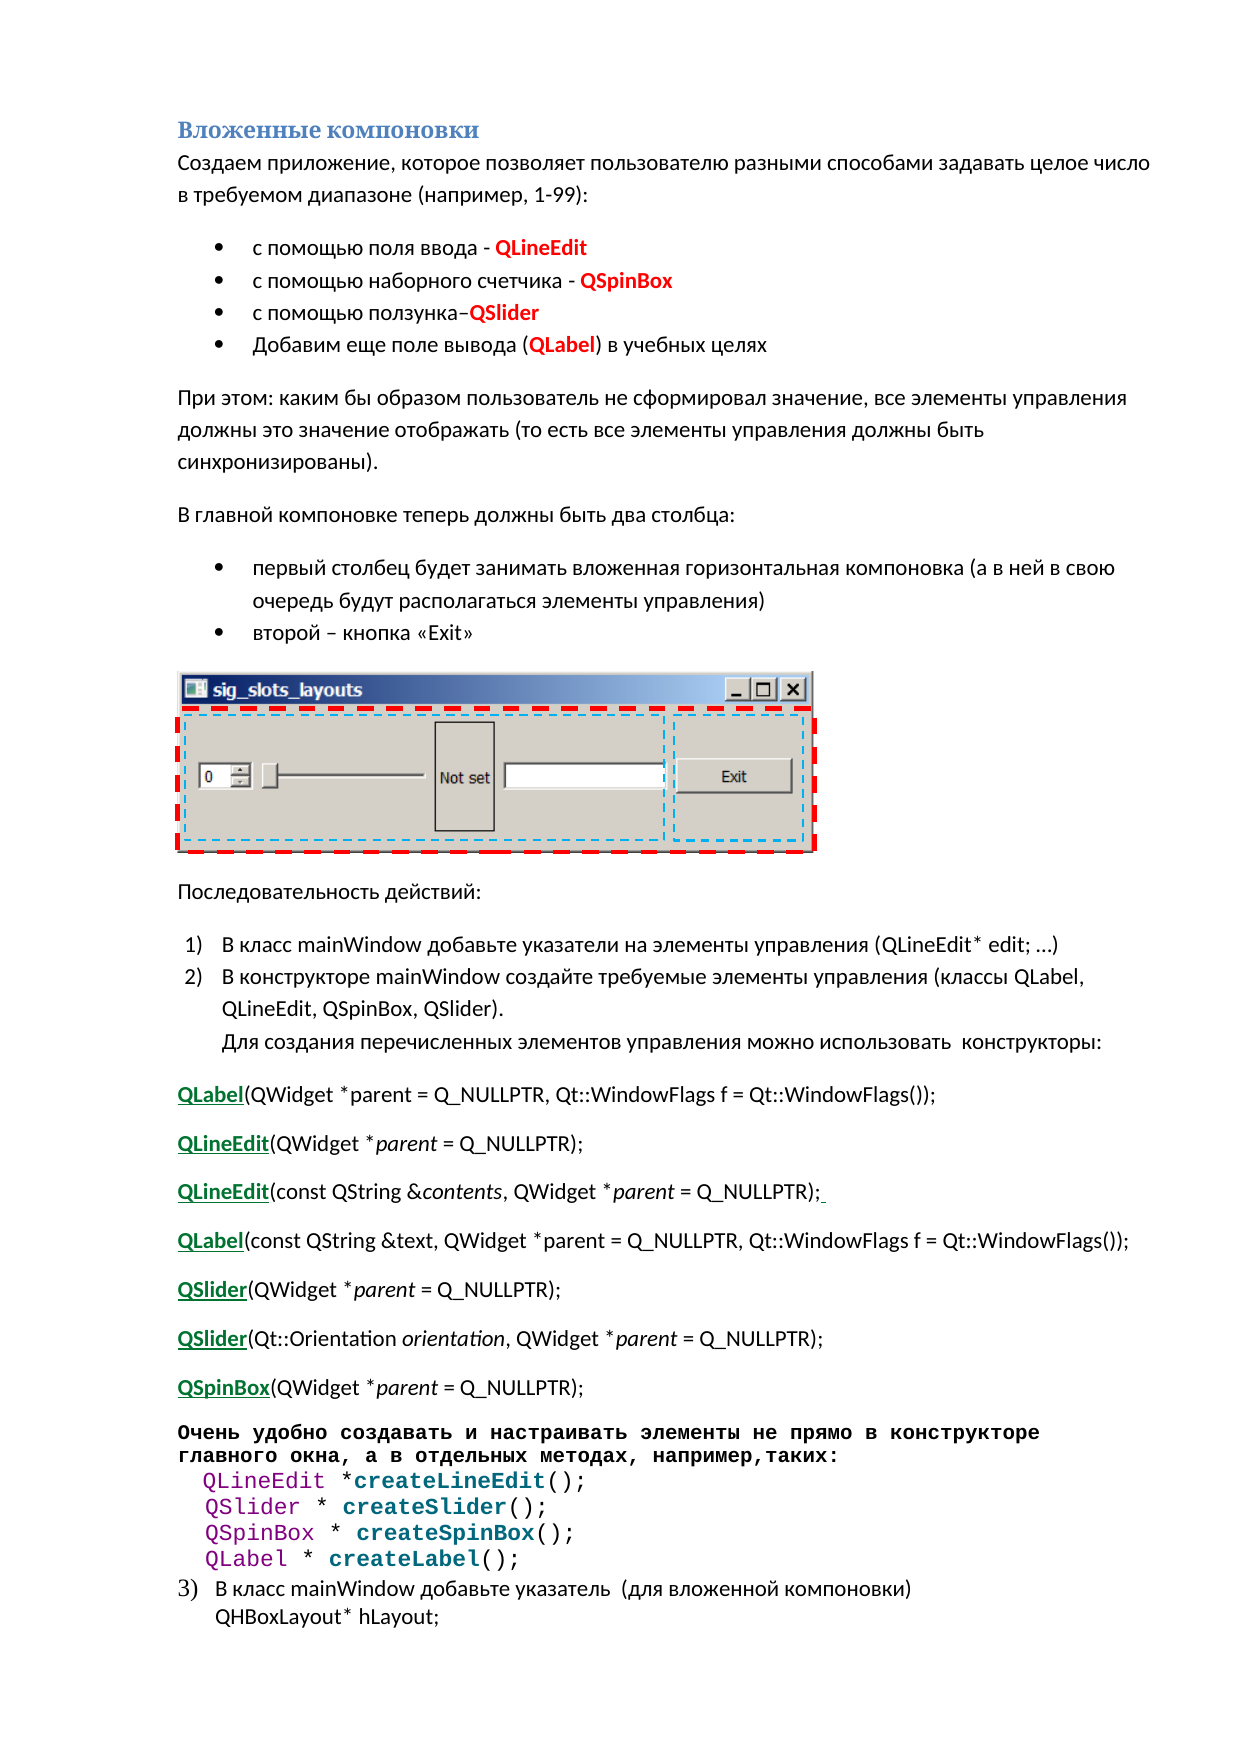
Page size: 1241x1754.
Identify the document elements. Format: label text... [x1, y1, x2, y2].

list с помощью ползунка–QSlider [215, 298, 1152, 326]
text QLineEdit(const QString &contents, QWidget *parent = Q_NULLPTR); [177, 1177, 1152, 1206]
list первый столбец будет занимать вложенная горизонтальная компоновка (а в ней в свою очередь будут располагаться элементы управления) [215, 553, 1152, 614]
list В конструкторе mainWindow создайте требуемые элементы управления (классы QLabel, QLineEdit, QSpinBox, QSlider). [184, 962, 1152, 1023]
text QLineEdit(QWidget *parent = Q_NULLPTR); [177, 1129, 1152, 1157]
text Очень удобно создавать и настраивать элементы не прямо в конструкторе главного окна, а в отдельных методах, например,таких: [177, 1422, 1152, 1469]
text QLabel(const QString &text, QWidget *parent = Q_NULLPTR, Qt::WindowFlags f = Qt::WindowFlags()); [177, 1226, 1152, 1254]
text QLineEdit *createLineEdit(); [177, 1469, 1152, 1495]
text QSlider(Qt::Orientation orientation, QWidget *parent = Q_NULLPTR); [177, 1324, 1152, 1352]
text В главной компоновке теперь должны быть два столбца: [177, 501, 1152, 528]
text QSpinBox(QWidget *parent = Q_NULLPTR); [177, 1373, 1152, 1401]
list В класс mainWindow добавьте указатели на элементы управления (QLineEdit* edit; …) [184, 930, 1152, 958]
text QSlider * createSlider(); [177, 1495, 1152, 1521]
text QSlider(QWidget *parent = Q_NULLPTR); [177, 1275, 1152, 1303]
text QSpinBox * createSpinBox(); [177, 1521, 1152, 1547]
text Последовательность действий: [177, 877, 1152, 905]
list с помощью поля ввода - QLineEdit [215, 233, 1152, 262]
list В класс mainWindow добавьте указатель (для вложенной компоновки) QHBoxLayout* hLayout; [177, 1573, 1152, 1630]
text QLabel * createLabel(); [177, 1547, 1152, 1573]
text QLabel(QWidget *parent = Q_NULLPTR, Qt::WindowFlags f = Qt::WindowFlags()); [177, 1080, 1152, 1108]
text Создаем приложение, которое позволяет пользователю разными способами задавать целое число в требуемом диапазоне (например, 1-99): [177, 148, 1152, 208]
subtitle Вложенные компоновки [177, 118, 1152, 144]
text При этом: каким бы образом пользователь не сформировал значение, все элементы управления должны это значение отображать (то есть все элементы управления должны быть синхронизированы). [177, 383, 1152, 476]
list Для создания перечисленных элементов управления можно использовать конструкторы: [222, 1027, 1152, 1055]
list второй – кнопка «Exit» [215, 618, 1152, 646]
list с помощью наборного счетчика - QSpinBox [215, 266, 1152, 294]
list Добавим еще поле вывода (QLabel) в учебных целях [215, 330, 1152, 358]
picture [177, 671, 814, 853]
